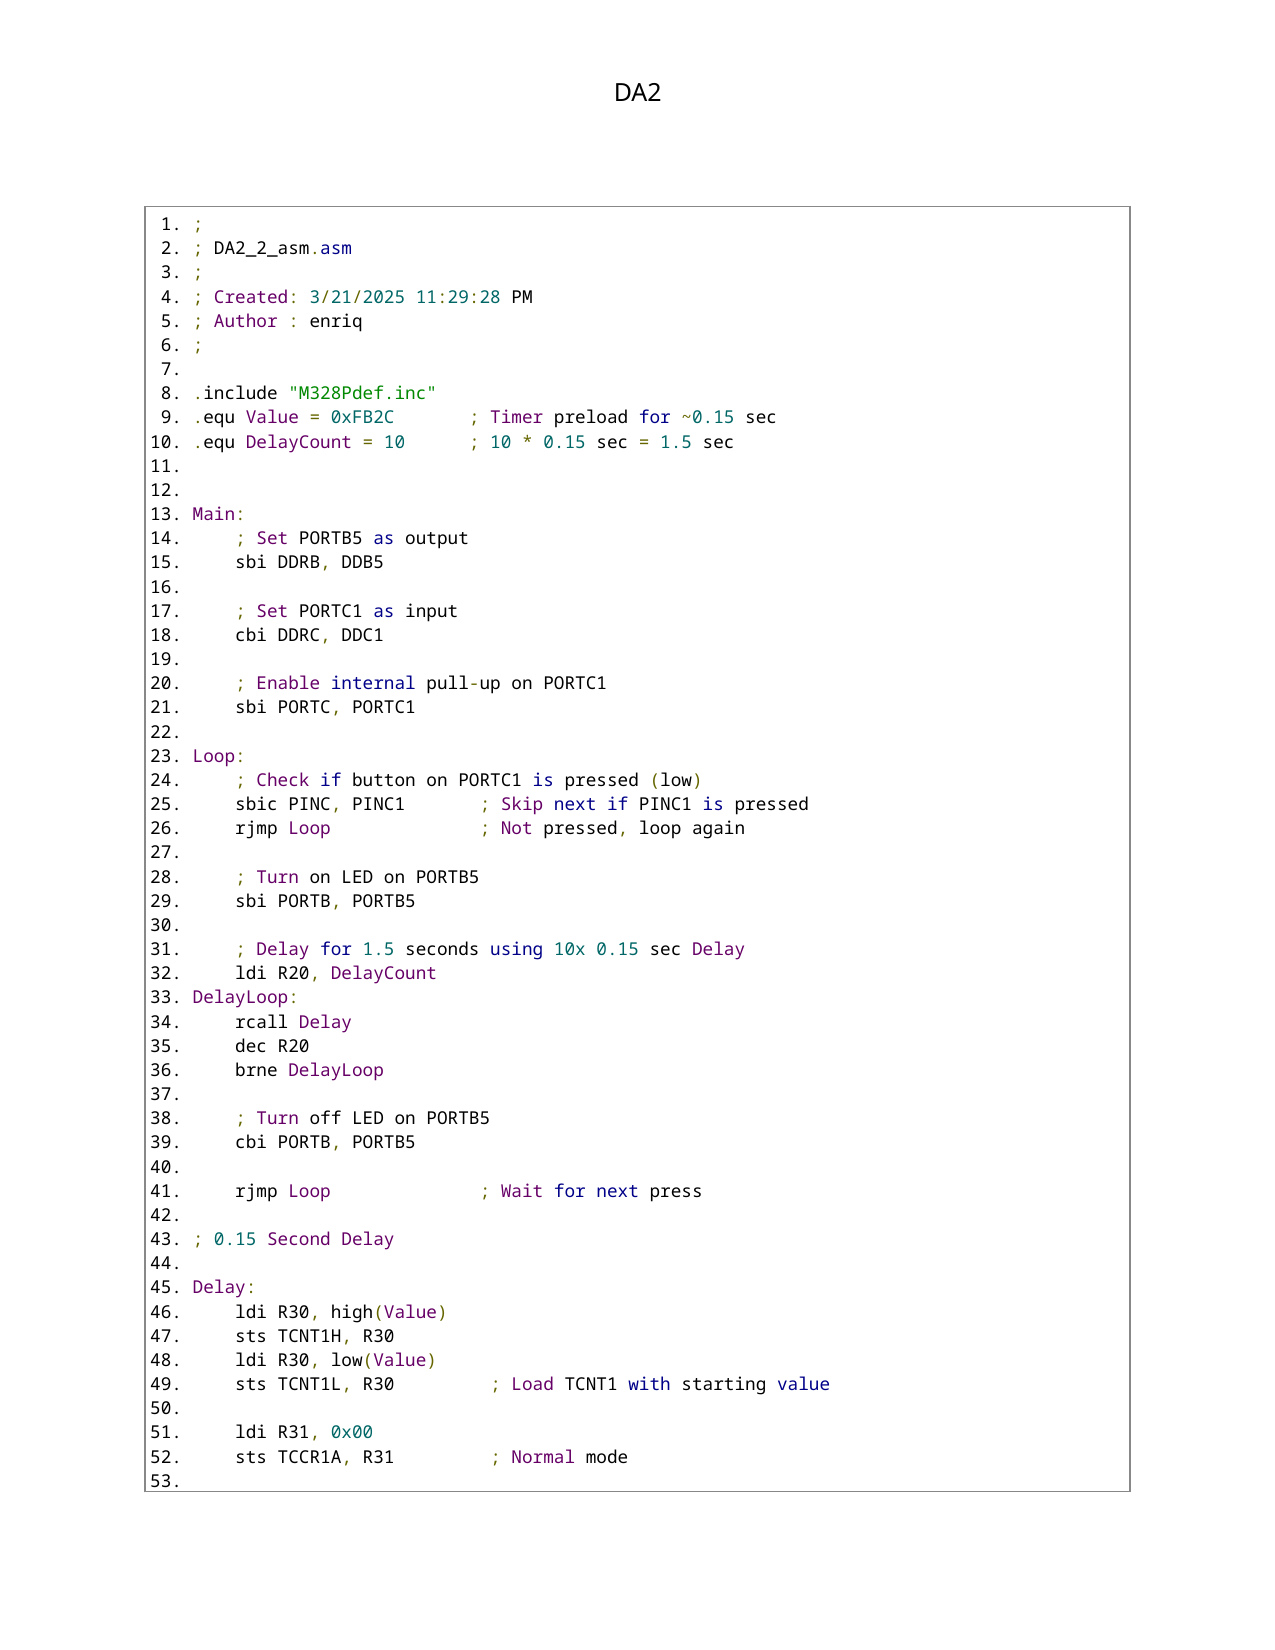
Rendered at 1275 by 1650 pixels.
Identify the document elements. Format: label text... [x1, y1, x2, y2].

text 25. sbic PINC, PINC1 ; Skip next if PINC1 is pressed [150, 792, 1125, 816]
text 6. ; [150, 332, 1125, 357]
text 49. sts TCNT1L, R30 ; Load TCNT1 with starting value [150, 1372, 1125, 1396]
text 9. .equ Value = 0xFB2C ; Timer preload for ~0.15 sec [150, 405, 1125, 429]
text 41. rjmp Loop ; Wait for next press [150, 1178, 1125, 1202]
text 12. [150, 477, 1125, 502]
text 52. sts TCCR1A, R31 ; Normal mode [150, 1444, 1125, 1468]
text 14. ; Set PORTB5 as output [150, 526, 1125, 550]
text 28. ; Turn on LED on PORTB5 [150, 864, 1125, 888]
text 51. ldi R31, 0x00 [150, 1420, 1125, 1444]
text 42. [150, 1202, 1125, 1227]
text 21. sbi PORTC, PORTC1 [150, 695, 1125, 719]
text 44. [150, 1251, 1125, 1275]
text 17. ; Set PORTC1 as input [150, 598, 1125, 622]
text 16. [150, 574, 1125, 598]
text 10. .equ DelayCount = 10 ; 10 * 0.15 sec = 1.5 sec [150, 429, 1125, 453]
text 13. Main: [150, 502, 1125, 526]
text 53. [150, 1468, 1125, 1491]
text 31. ; Delay for 1.5 seconds using 10x 0.15 sec Delay [150, 937, 1125, 961]
text 40. [150, 1154, 1125, 1178]
text 8. .include "M328Pdef.inc" [150, 381, 1125, 405]
text 2. ; DA2_2_asm.asm [150, 236, 1125, 260]
text 4. ; Created: 3/21/2025 11:29:28 PM [150, 284, 1125, 308]
text 15. sbi DDRB, DDB5 [150, 550, 1125, 574]
text 24. ; Check if button on PORTC1 is pressed (low) [150, 767, 1125, 792]
text 30. [150, 912, 1125, 937]
text 5. ; Author : enriq [150, 308, 1125, 332]
text 29. sbi PORTB, PORTB5 [150, 888, 1125, 912]
text 19. [150, 647, 1125, 671]
text 27. [150, 840, 1125, 864]
text 3. ; [150, 260, 1125, 284]
text 22. [150, 719, 1125, 743]
text 50. [150, 1396, 1125, 1420]
text 38. ; Turn off LED on PORTB5 [150, 1106, 1125, 1130]
text 11. [150, 453, 1125, 477]
text 32. ldi R20, DelayCount [150, 961, 1125, 985]
text 1. ; [146, 207, 1129, 236]
text 26. rjmp Loop ; Not pressed, loop again [150, 816, 1125, 840]
text 46. ldi R30, high(Value) [150, 1299, 1125, 1323]
text 39. cbi PORTB, PORTB5 [150, 1130, 1125, 1154]
text 47. sts TCNT1H, R30 [150, 1323, 1125, 1347]
text 43. ; 0.15 Second Delay [150, 1227, 1125, 1251]
text 48. ldi R30, low(Value) [150, 1347, 1125, 1372]
text 7. [150, 357, 1125, 381]
text 33. DelayLoop: [150, 985, 1125, 1009]
text 18. cbi DDRC, DDC1 [150, 622, 1125, 647]
text 23. Loop: [150, 743, 1125, 767]
text 20. ; Enable internal pull-up on PORTC1 [150, 671, 1125, 695]
text 34. rcall Delay [150, 1009, 1125, 1033]
text 36. brne DelayLoop [150, 1057, 1125, 1082]
text 37. [150, 1082, 1125, 1106]
text 35. dec R20 [150, 1033, 1125, 1057]
text 45. Delay: [150, 1275, 1125, 1299]
